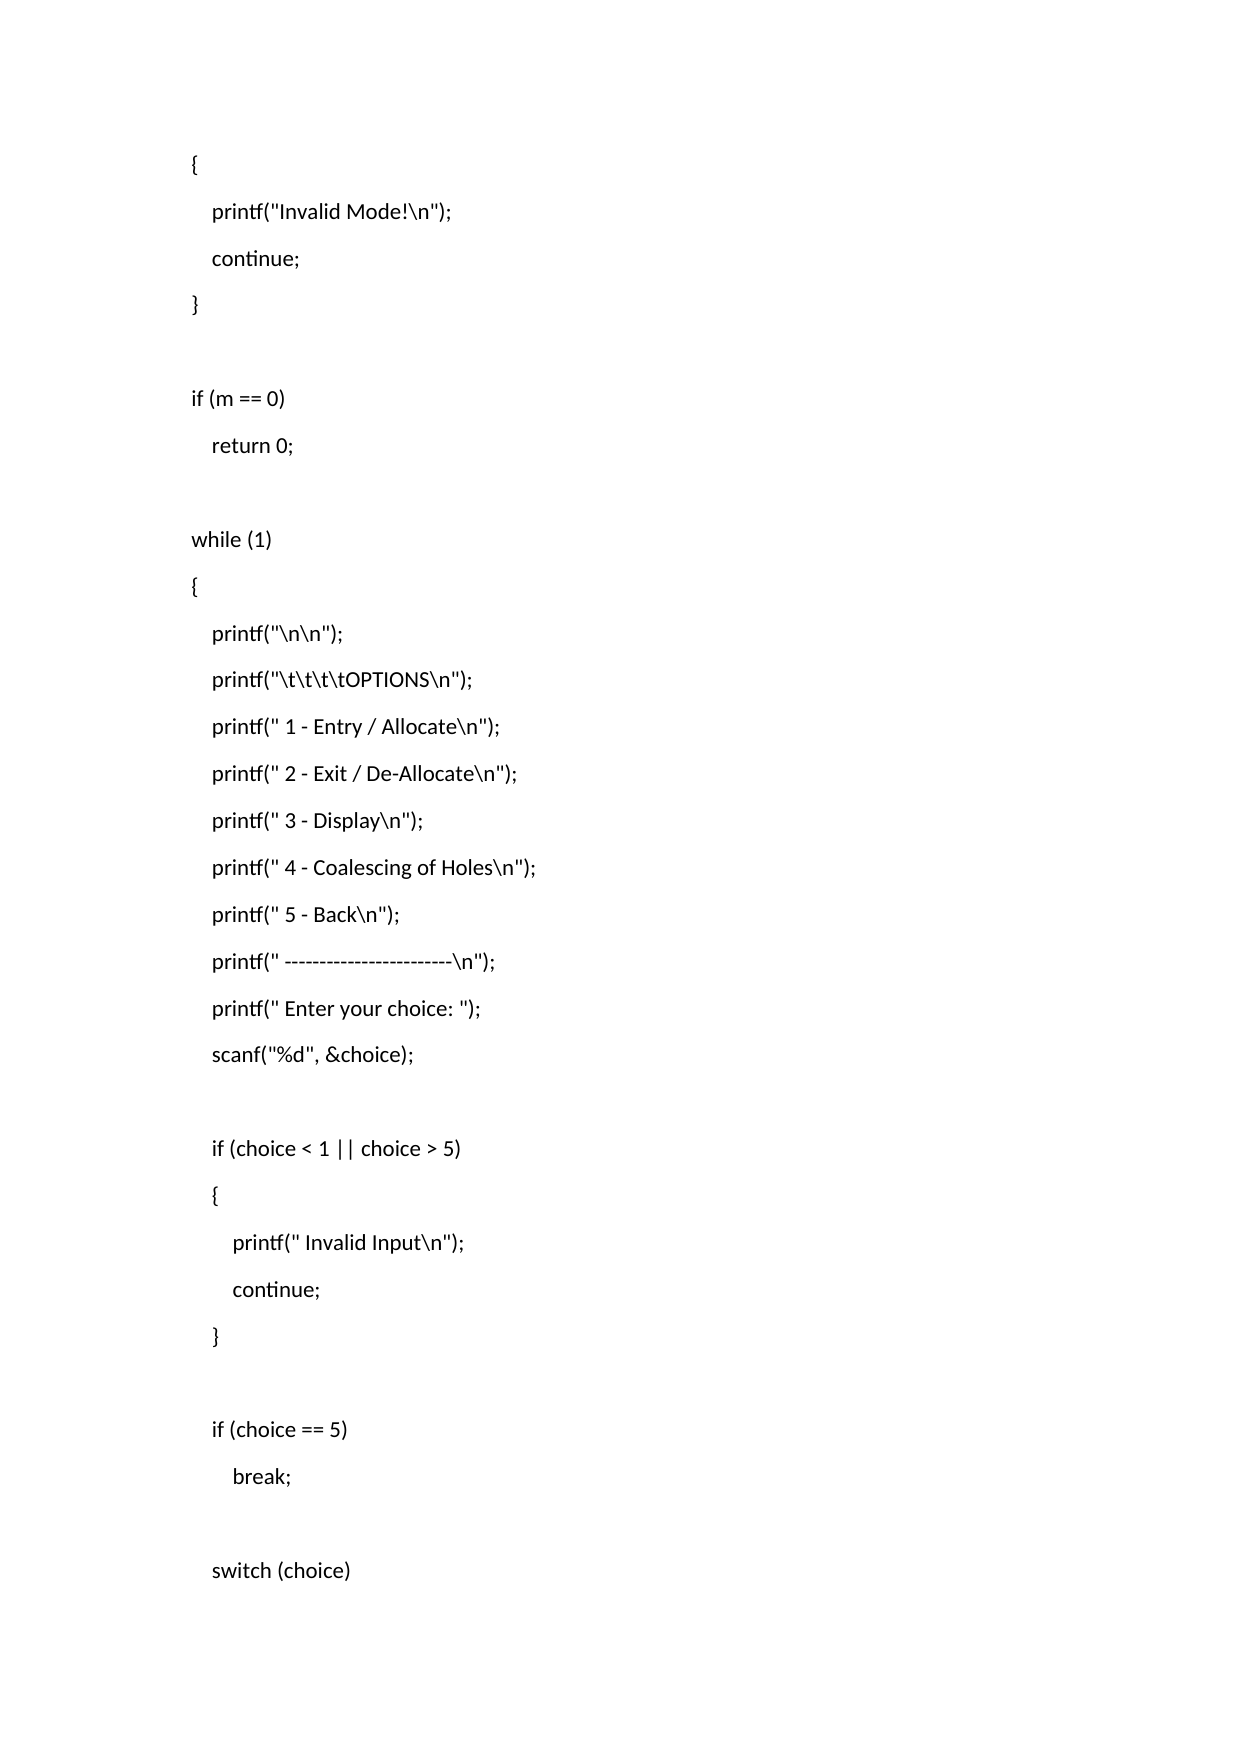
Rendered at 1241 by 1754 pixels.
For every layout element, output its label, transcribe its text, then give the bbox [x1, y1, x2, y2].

text printf(" 2 - Exit / De-Allocate\n"); [150, 759, 1090, 787]
text while (1) [150, 525, 1090, 553]
text printf("\t\t\t\tOPTIONS\n"); [150, 666, 1090, 694]
text { [150, 572, 1090, 600]
text { [150, 150, 1090, 178]
text printf(" Invalid Input\n"); [150, 1228, 1090, 1256]
text printf(" 3 - Display\n"); [150, 806, 1090, 834]
text break; [150, 1462, 1090, 1491]
text if (choice < 1 || choice > 5) [150, 1134, 1090, 1162]
text printf("Invalid Mode!\n"); [150, 197, 1090, 225]
text { [150, 1181, 1090, 1209]
text continue; [150, 1275, 1090, 1303]
text printf(" 4 - Coalescing of Holes\n"); [150, 853, 1090, 881]
text switch (choice) [150, 1556, 1090, 1584]
text printf(" Enter your choice: "); [150, 994, 1090, 1022]
text continue; [150, 244, 1090, 272]
text printf("\n\n"); [150, 619, 1090, 647]
text if (m == 0) [150, 384, 1090, 412]
text } [150, 291, 1090, 319]
text printf(" 1 - Entry / Allocate\n"); [150, 712, 1090, 741]
text } [150, 1322, 1090, 1350]
text printf(" 5 - Back\n"); [150, 900, 1090, 928]
text printf(" ------------------------\n"); [150, 947, 1090, 975]
text scanf("%d", &choice); [150, 1041, 1090, 1069]
text if (choice == 5) [150, 1416, 1090, 1444]
text return 0; [150, 431, 1090, 459]
